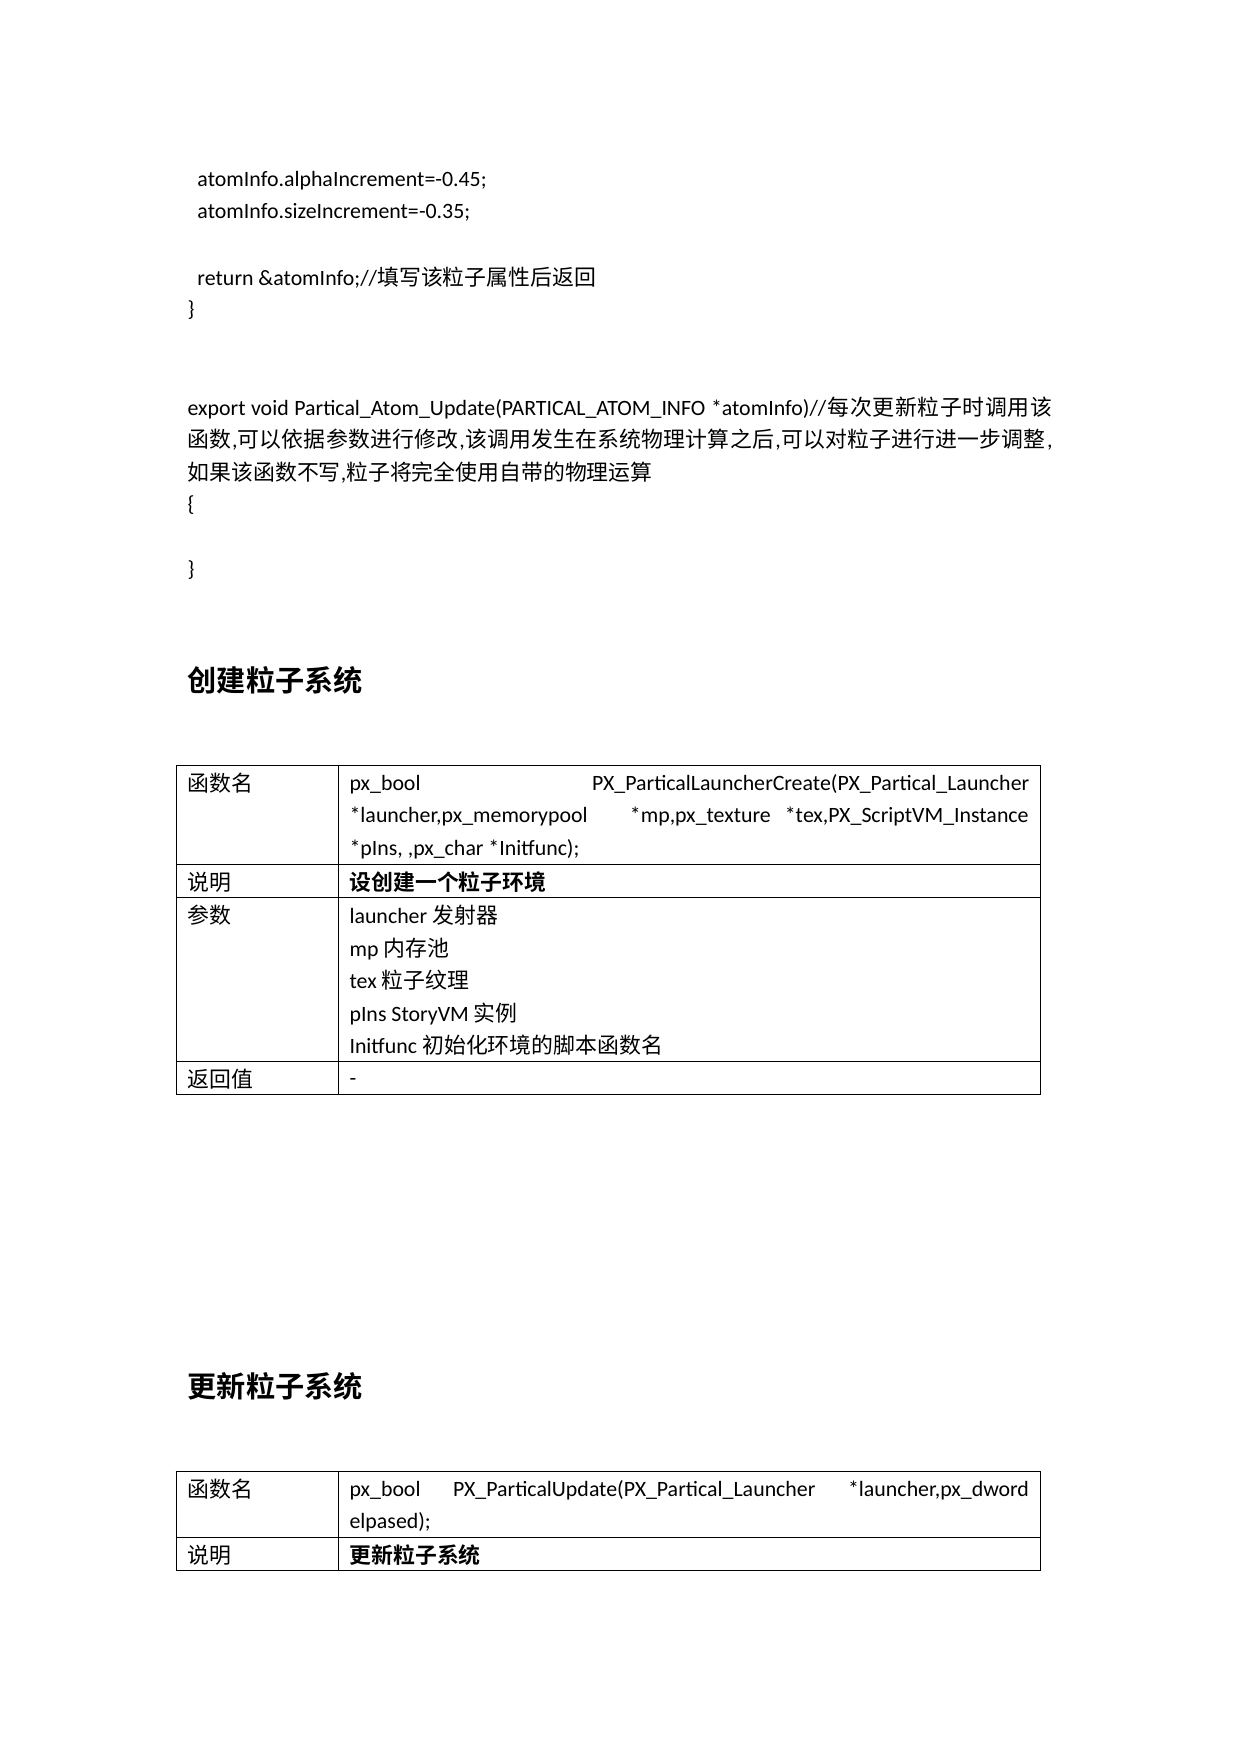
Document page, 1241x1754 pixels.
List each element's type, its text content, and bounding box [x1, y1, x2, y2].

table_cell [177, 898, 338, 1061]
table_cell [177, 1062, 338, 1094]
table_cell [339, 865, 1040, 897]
text } [187, 552, 1053, 584]
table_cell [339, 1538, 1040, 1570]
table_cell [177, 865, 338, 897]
text export void Partical_Atom_Update(PARTICAL_ATOM_INFO *atomInfo)//每次更新粒子时调用该函数,可以依据参数进行修改,该调用发生在系统物理计算之后,可以对粒子进行进一步调整,如果该函数不写,粒子将完全使用自带的物理运算 [187, 389, 1053, 487]
subtitle 创建粒子系统 [187, 646, 1053, 711]
text return &atomInfo;//填写该粒子属性后返回 [187, 259, 1053, 292]
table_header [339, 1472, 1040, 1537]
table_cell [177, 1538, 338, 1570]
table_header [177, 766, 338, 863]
text atomInfo.alphaIncrement=-0.45; [187, 162, 1053, 194]
text atomInfo.sizeIncrement=-0.35; [187, 194, 1053, 227]
text { [187, 487, 1053, 519]
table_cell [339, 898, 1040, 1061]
subtitle 更新粒子系统 [187, 1352, 1053, 1417]
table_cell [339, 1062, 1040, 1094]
text } [187, 292, 1053, 324]
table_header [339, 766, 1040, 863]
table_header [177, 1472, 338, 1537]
